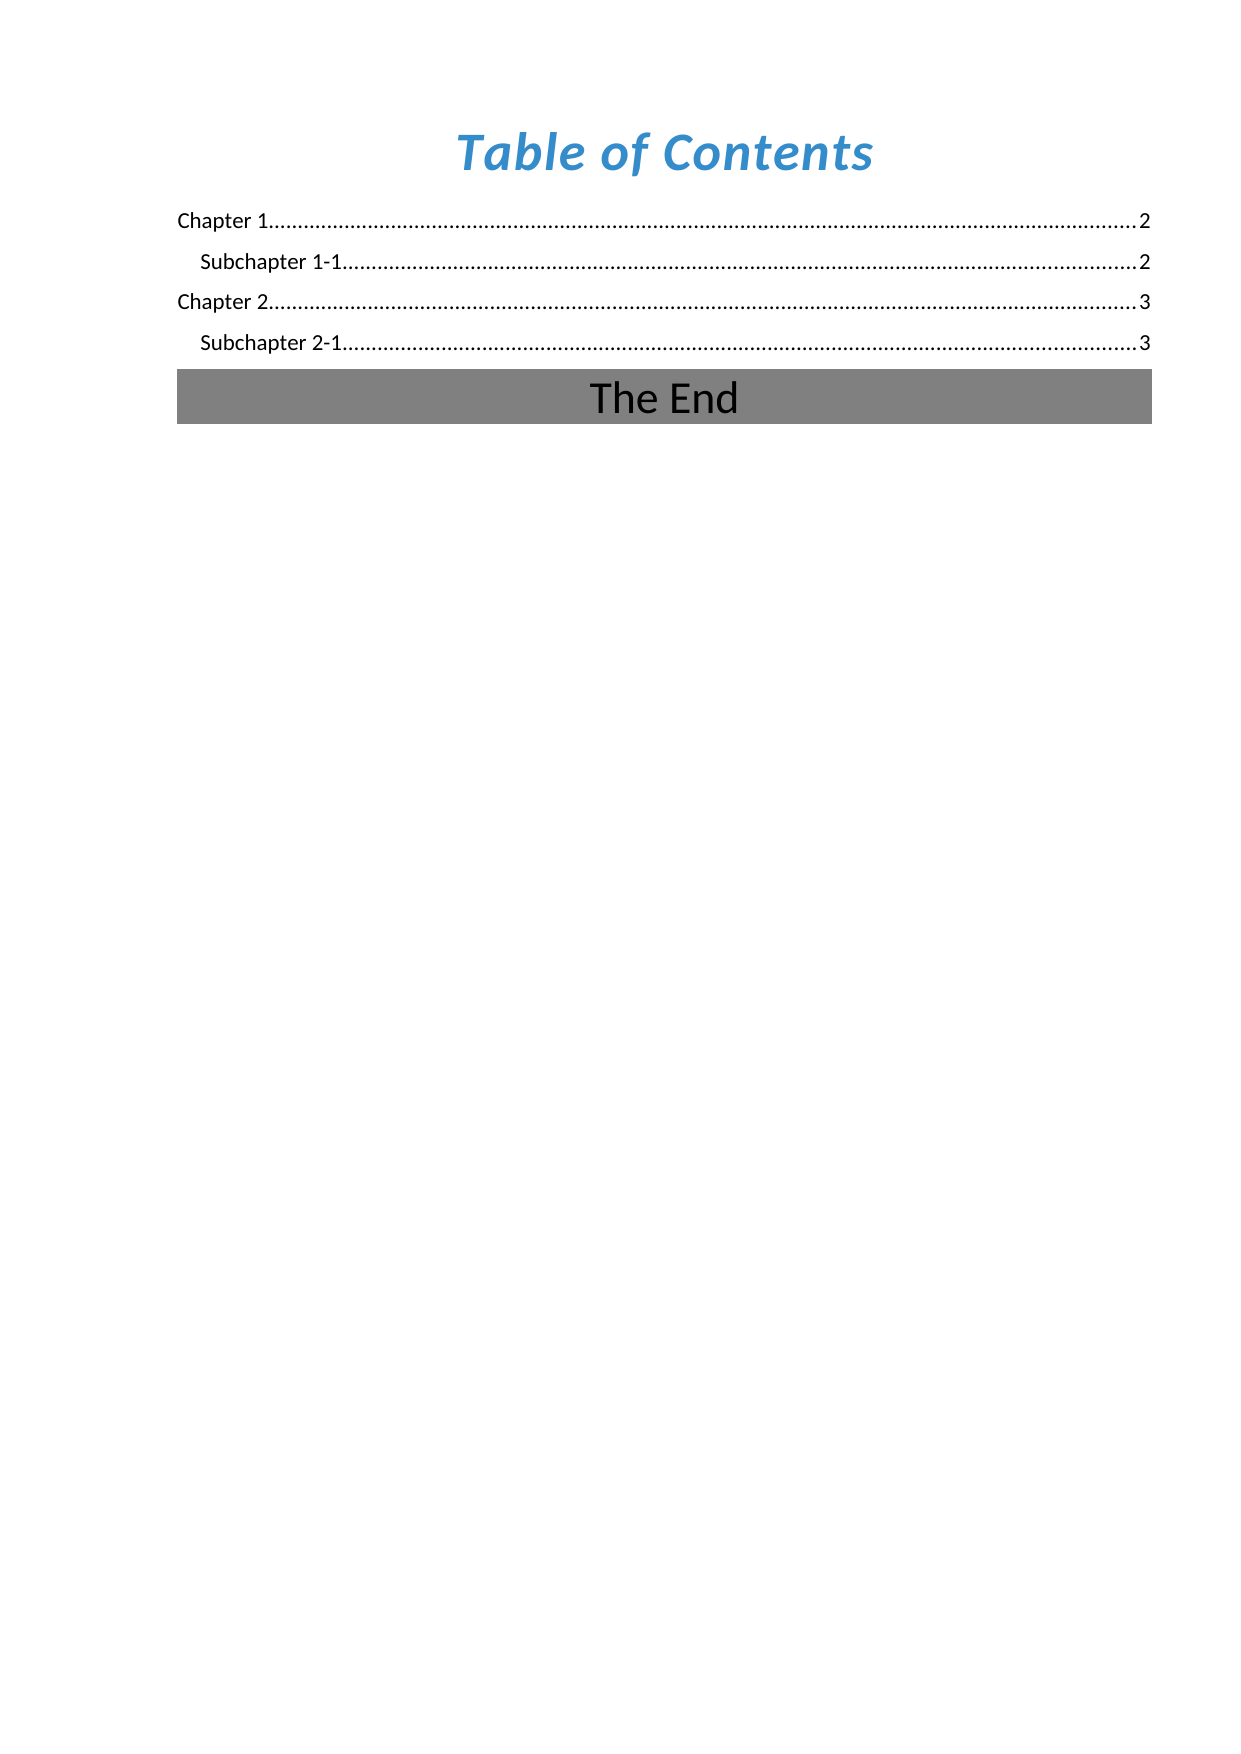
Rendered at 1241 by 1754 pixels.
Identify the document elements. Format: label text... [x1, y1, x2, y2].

text Chapter 1 2 [177, 206, 1152, 234]
text Chapter 2 3 [177, 287, 1152, 315]
text Subchapter 2-1 3 [200, 328, 1152, 356]
subtitle Table of Contents [177, 118, 1152, 184]
text Subchapter 1-1 2 [200, 247, 1152, 275]
text The End [177, 369, 1152, 424]
